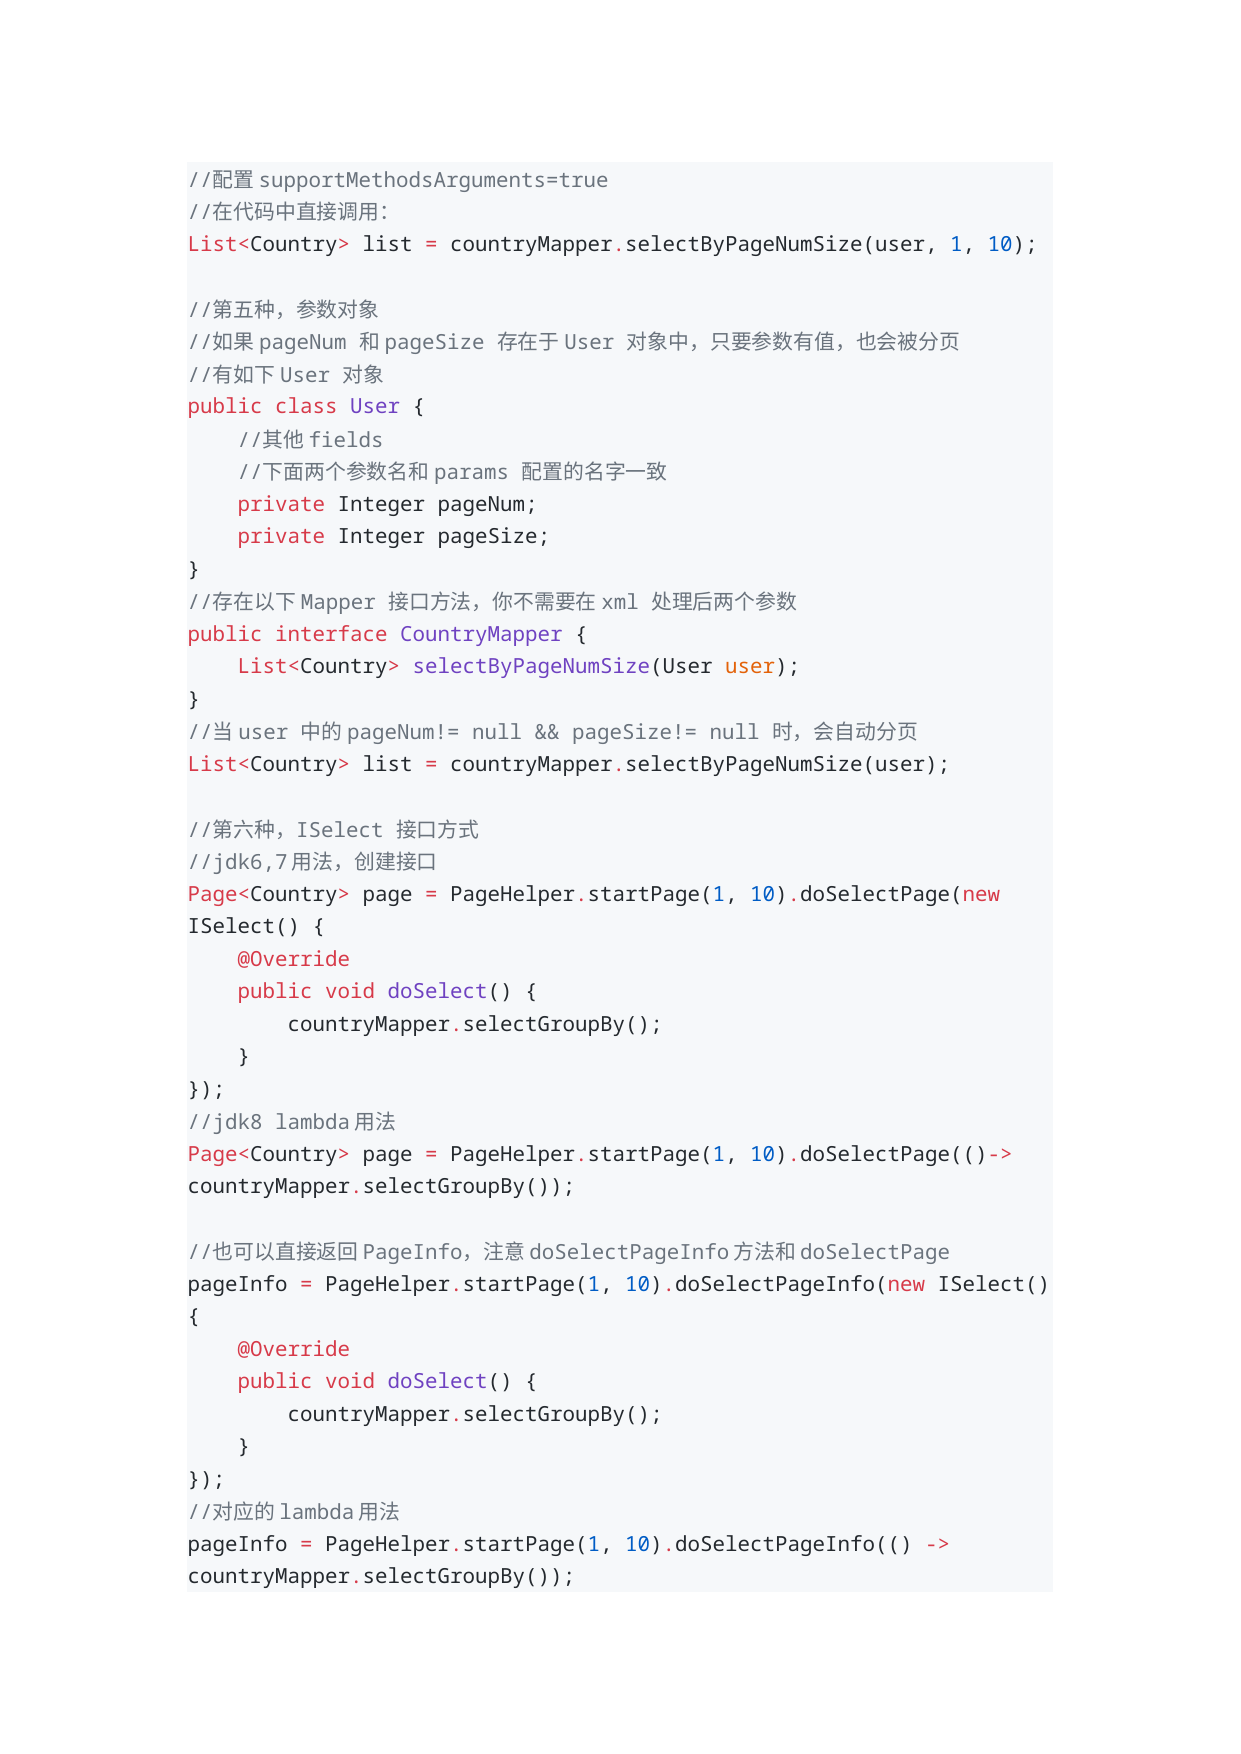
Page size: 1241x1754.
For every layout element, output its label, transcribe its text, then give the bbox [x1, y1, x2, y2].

text }); [187, 1462, 1053, 1494]
text //在代码中直接调用： [187, 194, 1053, 227]
text } [187, 1039, 1053, 1072]
text Page<Country> page = PageHelper.startPage(1, 10).doSelectPage(()-> countryMapper.selectGroupBy()); [187, 1137, 1053, 1202]
text //对应的lambda用法 [187, 1494, 1053, 1527]
text public interface CountryMapper { [187, 617, 1053, 649]
text List<Country> list = countryMapper.selectByPageNumSize(user); [187, 747, 1053, 779]
text //jdk8 lambda用法 [187, 1104, 1053, 1137]
text //存在以下 Mapper 接口方法，你不需要在 xml 处理后两个参数 [187, 584, 1053, 617]
text pageInfo = PageHelper.startPage(1, 10).doSelectPageInfo(new ISelect() { [187, 1267, 1053, 1332]
text } [187, 552, 1053, 584]
text List<Country> selectByPageNumSize(User user); [187, 649, 1053, 682]
text //下面两个参数名和 params 配置的名字一致 [187, 454, 1053, 487]
text //jdk6,7用法，创建接口 [187, 844, 1053, 877]
text //也可以直接返回PageInfo，注意doSelectPageInfo方法和doSelectPage [187, 1234, 1053, 1267]
text @Override [187, 942, 1053, 974]
text List<Country> list = countryMapper.selectByPageNumSize(user, 1, 10); [187, 227, 1053, 259]
text pageInfo = PageHelper.startPage(1, 10).doSelectPageInfo(() -> countryMapper.selectGroupBy()); [187, 1527, 1053, 1592]
text public class User { [187, 389, 1053, 422]
text }); [187, 1072, 1053, 1104]
text public void doSelect() { [187, 974, 1053, 1007]
text @Override [187, 1332, 1053, 1364]
text //有如下 User 对象 [187, 357, 1053, 389]
text private Integer pageNum; [187, 487, 1053, 519]
text //第六种，ISelect 接口方式 [187, 812, 1053, 844]
text public void doSelect() { [187, 1364, 1053, 1397]
text //当 user 中的 pageNum!= null && pageSize!= null 时，会自动分页 [187, 714, 1053, 747]
text //如果 pageNum 和 pageSize 存在于 User 对象中，只要参数有值，也会被分页 [187, 324, 1053, 357]
text //其他fields [187, 422, 1053, 454]
text //配置supportMethodsArguments=true [187, 162, 1053, 194]
text private Integer pageSize; [187, 519, 1053, 552]
text Page<Country> page = PageHelper.startPage(1, 10).doSelectPage(new ISelect() { [187, 877, 1053, 942]
text } [187, 682, 1053, 714]
text countryMapper.selectGroupBy(); [187, 1007, 1053, 1039]
text countryMapper.selectGroupBy(); [187, 1397, 1053, 1429]
text //第五种，参数对象 [187, 292, 1053, 324]
text } [187, 1429, 1053, 1462]
